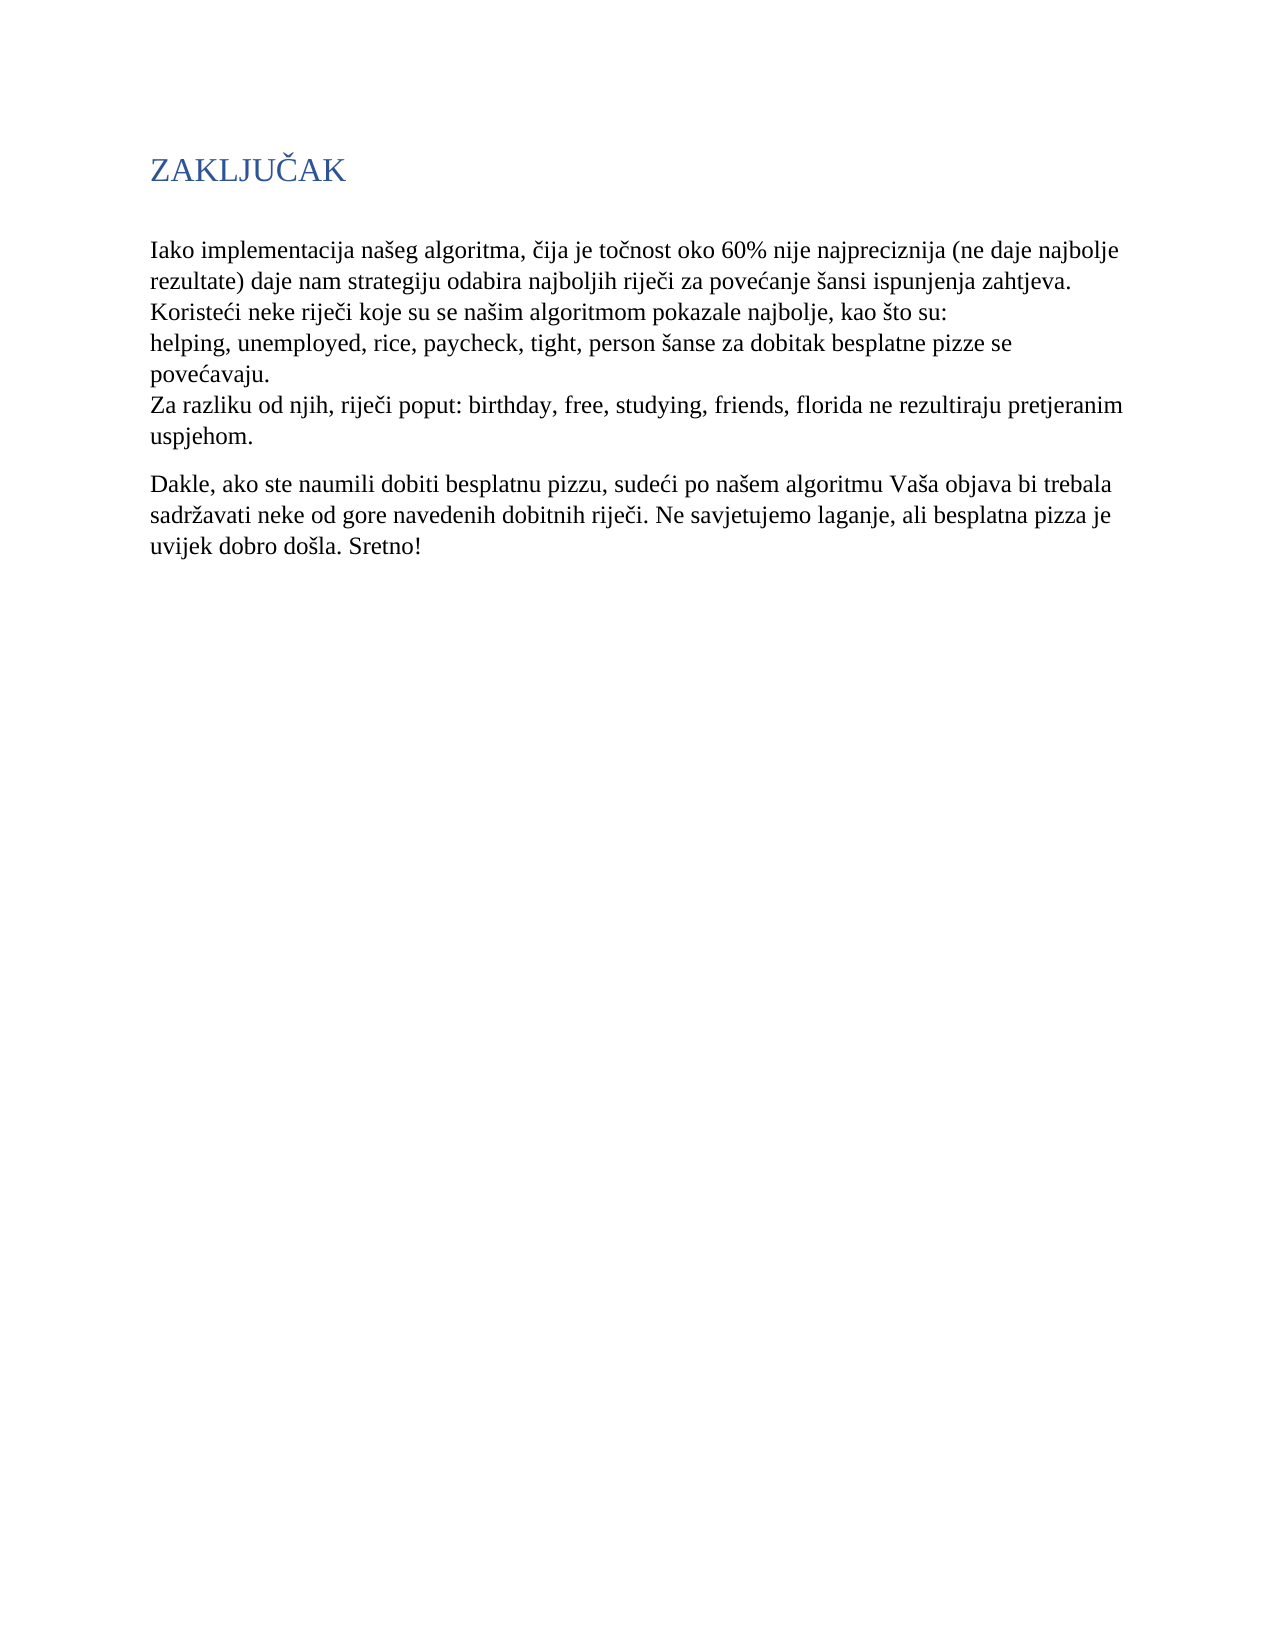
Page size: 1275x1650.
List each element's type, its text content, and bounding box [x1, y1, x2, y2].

text Dakle, ako ste naumili dobiti besplatnu pizzu, sudeći po našem algoritmu Vaša objava bi trebala sadržavati neke od gore navedenih dobitnih riječi. Ne savjetujemo laganje, ali besplatna pizza je uvijek dobro došla. Sretno! [150, 469, 1125, 590]
subtitle ZAKLJUČAK [150, 150, 1125, 188]
text Iako implementacija našeg algoritma, čija je točnost oko 60% nije najpreciznija (ne daje najbolje rezultate) daje nam strategiju odabira najboljih riječi za povećanje šansi ispunjenja zahtjeva. Koristeći neke riječi koje su se našim algoritmom pokazale najbolje, kao što su: helping, unemployed, rice, paycheck, tight, person šanse za dobitak besplatne pizze se povećavaju. Za razliku od njih, riječi poput: birthday, free, studying, friends, florida ne rezultiraju pretjeranim uspjehom. [150, 235, 1125, 450]
